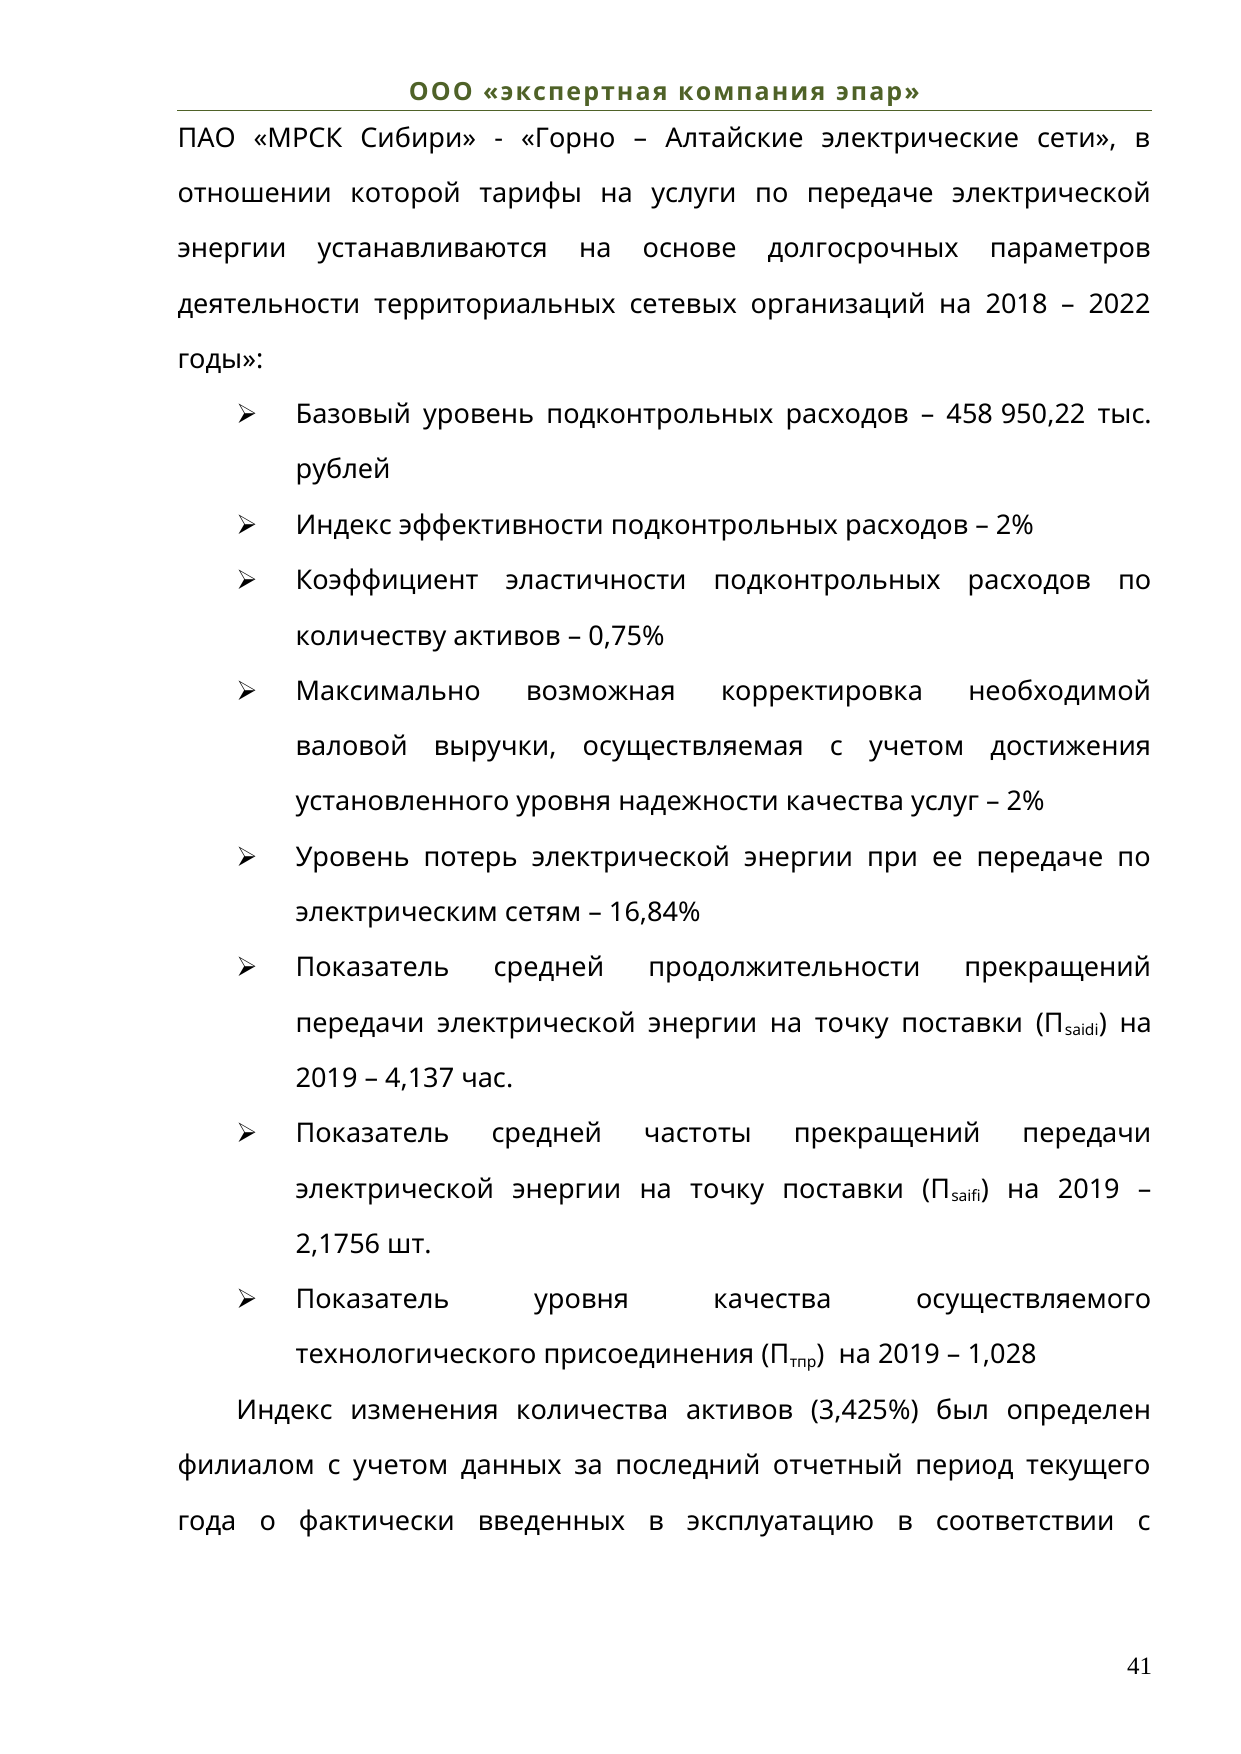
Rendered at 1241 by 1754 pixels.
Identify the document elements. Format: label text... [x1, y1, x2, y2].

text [177, 1390, 1152, 1538]
list Базовый уровень подконтрольных расходов – 458 950,22 тыс. рублей [236, 395, 1152, 487]
list Максимально возможная корректировка необходимой валовой выручки, осуществляемая с учетом достижения установленного уровня надежности качества услуг – 2% [236, 671, 1152, 819]
list Показатель средней частоты прекращений передачи электрической энергии на точку поставки (Пsaifi) на 2019 – 2,1756 шт. [236, 1114, 1152, 1261]
list Уровень потерь электрической энергии при ее передаче по электрическим сетям – 16,84% [236, 837, 1152, 929]
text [177, 118, 1152, 376]
list Показатель уровня качества осуществляемого технологического присоединения (Птпр) на 2019 – 1,028 [236, 1280, 1152, 1372]
list Индекс эффективности подконтрольных расходов – 2% [236, 505, 1152, 542]
list Показатель средней продолжительности прекращений передачи электрической энергии на точку поставки (Пsaidi) на 2019 – 4,137 час. [236, 948, 1152, 1095]
list Коэффициент эластичности подконтрольных расходов по количеству активов – 0,75% [236, 561, 1152, 653]
